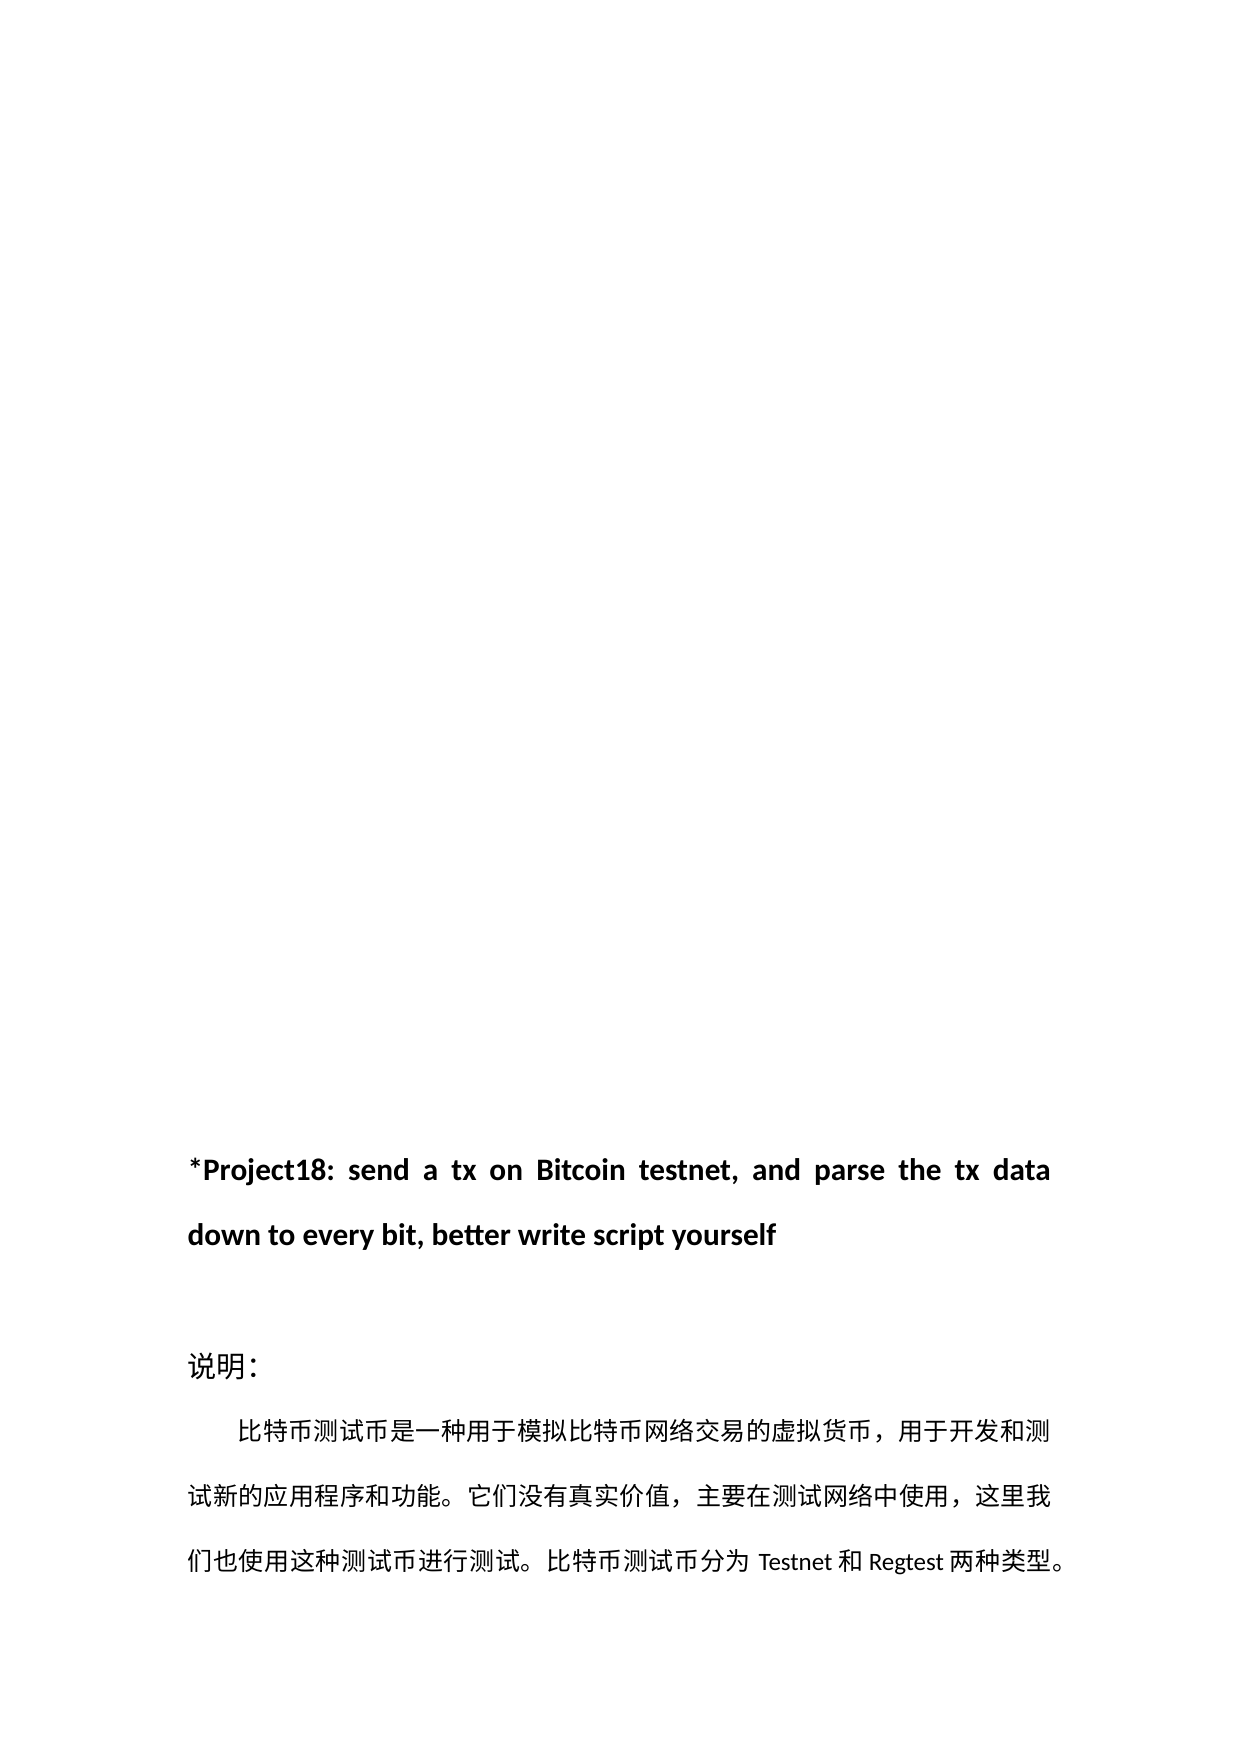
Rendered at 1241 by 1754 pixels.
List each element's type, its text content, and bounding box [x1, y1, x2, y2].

text *Project18: send a tx on Bitcoin testnet, and parse the tx data down to every bit, better write script yourself [187, 1137, 1053, 1267]
text 说明： [187, 1332, 1053, 1397]
text 比特币测试币是一种用于模拟比特币网络交易的虚拟货币，用于开发和测试新的应用程序和功能。它们没有真实价值，主要在测试网络中使用，这里我们也使用这种测试币进行测试。比特币测试币分为Testnet和Regtest两种类型。Testnet是由比特币社区维护的公共测试网络，可通过水龙头获取。 [187, 1397, 1053, 1592]
